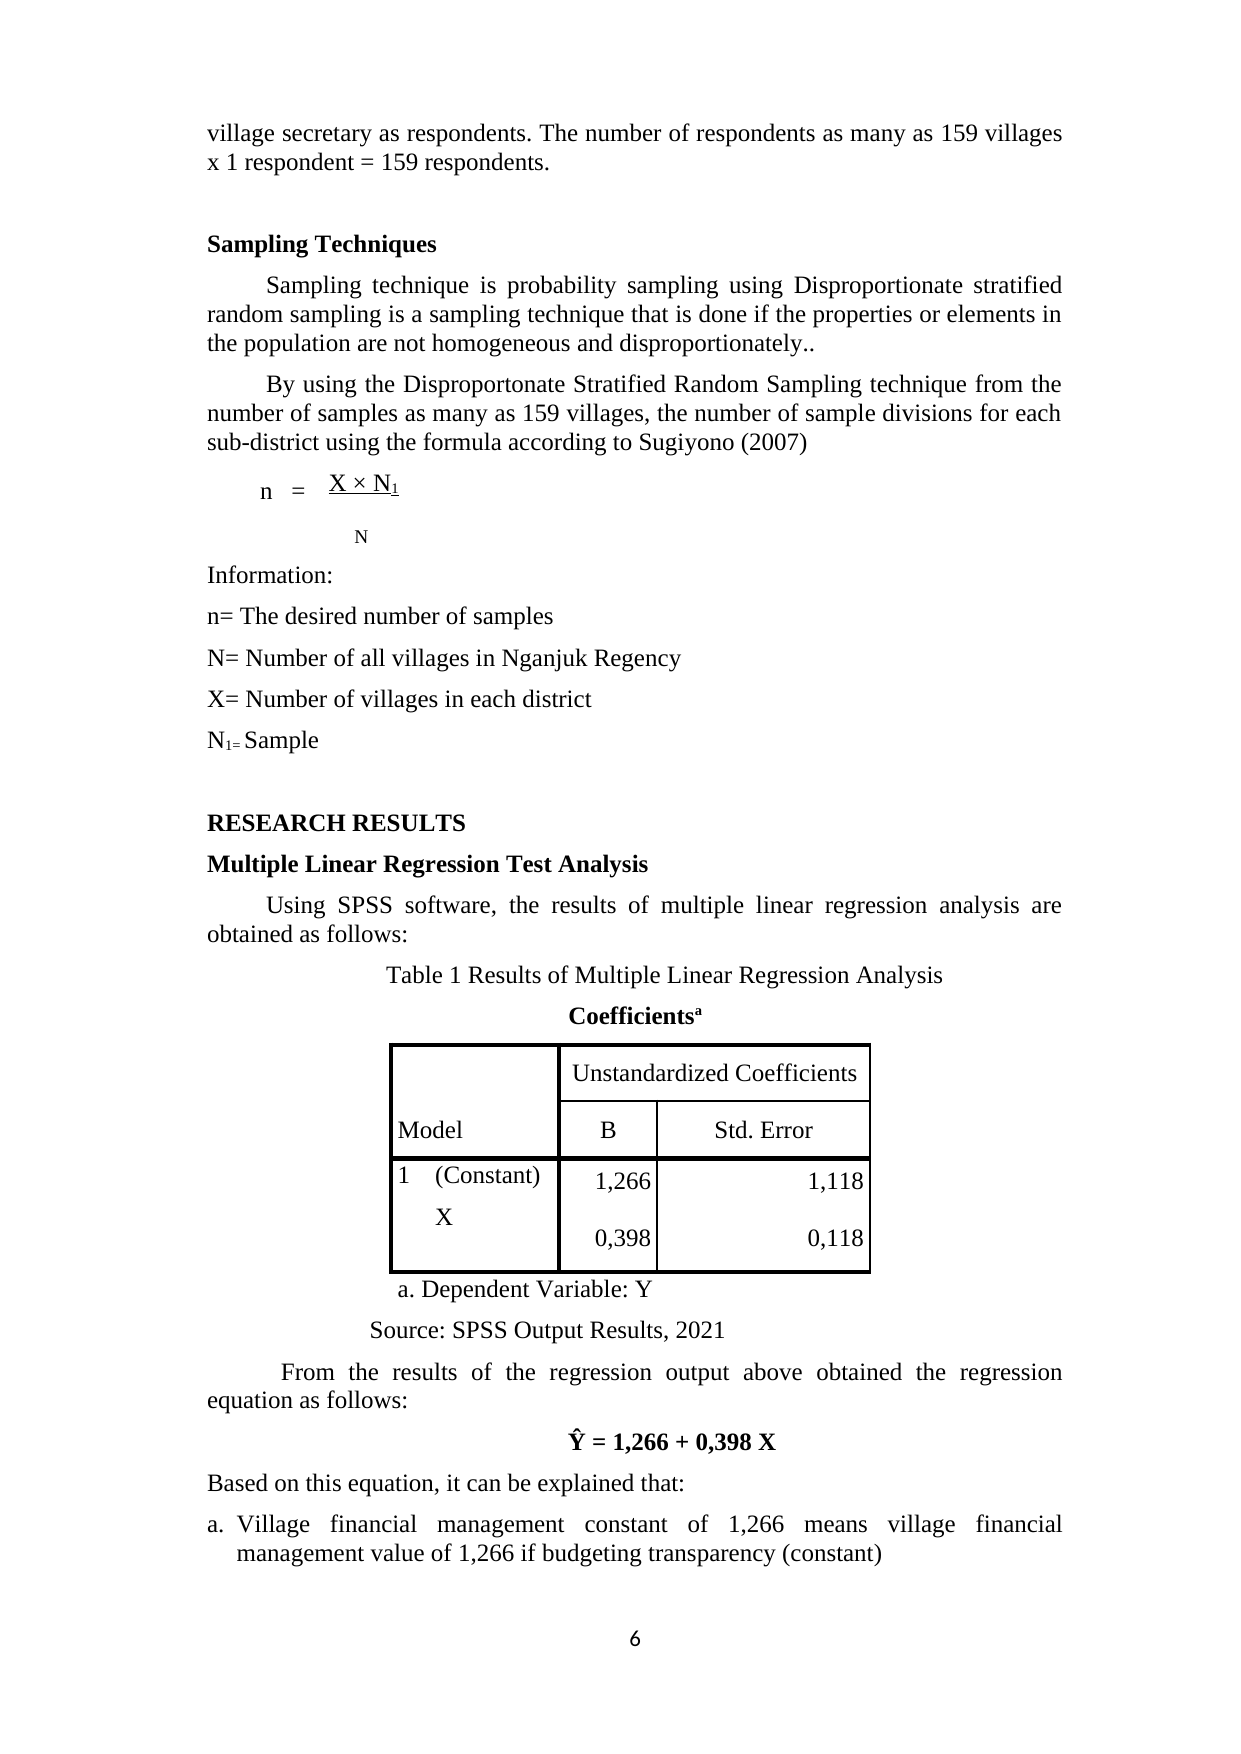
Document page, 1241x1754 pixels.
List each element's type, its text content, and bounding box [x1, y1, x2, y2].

table_cell 0,398 [561, 1213, 656, 1270]
text N1= Sample [207, 725, 1063, 754]
table_cell 1 [393, 1161, 429, 1270]
text n= The desired number of samples [207, 601, 1063, 630]
text Sampling technique is probability sampling using Disproportionate stratified random sampling is a sampling technique that is done if the properties or elements in the population are not homogeneous and disproportionately.. [207, 271, 1063, 357]
text By using the Disproportonate Stratified Random Sampling technique from the number of samples as many as 159 villages, the number of sample divisions for each sub-district using the formula according to Sugiyono (2007) [207, 369, 1063, 456]
text Using SPSS software, the results of multiple linear regression analysis are obtained as follows: [207, 890, 1063, 948]
table_cell Std. Error [658, 1102, 869, 1156]
text Information: [207, 560, 1063, 589]
text X × N1 [327, 468, 1063, 497]
table_cell Model [393, 1047, 557, 1156]
text Based on this equation, it can be explained that: [207, 1468, 1063, 1497]
text X= Number of villages in each district [207, 684, 1063, 713]
table_cell (Constant) X [429, 1161, 557, 1270]
text Source: SPSS Output Results, 2021 [369, 1316, 1053, 1344]
table_cell a. Dependent Variable: Y [391, 1270, 878, 1316]
list Table 1 Results of Multiple Linear Regression Analysis [266, 960, 1063, 989]
list Ŷ = 1,266 + 0,398 X [281, 1427, 1063, 1456]
text Sampling Techniques [207, 229, 1063, 258]
list Village financial management constant of 1,266 means village financial management value of 1,266 if budgeting transparency (constant) [207, 1509, 1063, 1567]
table_cell B [561, 1102, 656, 1156]
table_cell 1,266 [561, 1161, 656, 1213]
table_cell 0,118 [658, 1213, 869, 1270]
text Multiple Linear Regression Test Analysis [207, 849, 1063, 878]
text RESEARCH RESULTS [207, 808, 1063, 836]
table_cell 1,118 [658, 1161, 869, 1213]
table_cell Unstandardized Coefficients [561, 1047, 869, 1099]
text N [282, 509, 1063, 548]
text From the results of the regression output above obtained the regression equation as follows: [207, 1357, 1063, 1414]
text N= Number of all villages in Nganjuk Regency [207, 643, 1063, 671]
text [207, 118, 1063, 176]
table_header Coefficientsa [391, 1001, 878, 1043]
